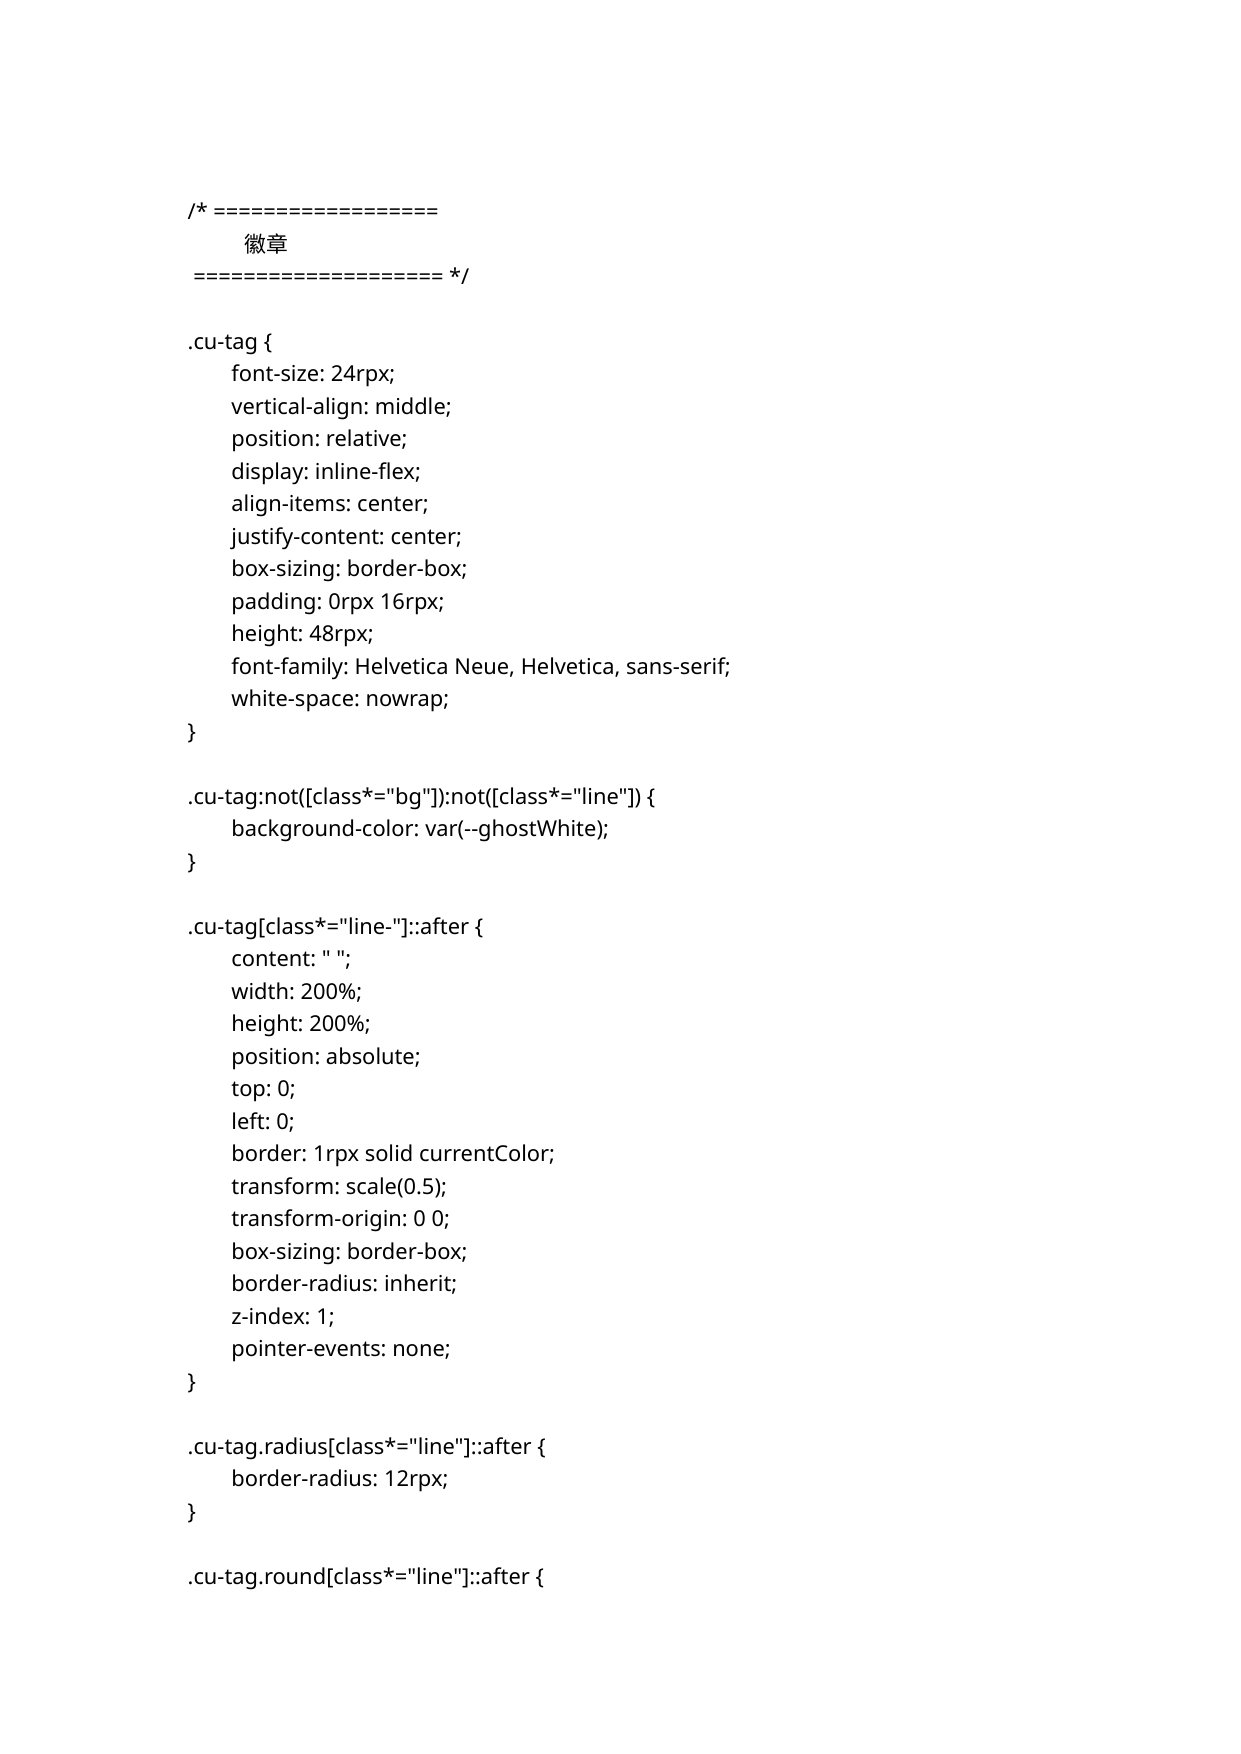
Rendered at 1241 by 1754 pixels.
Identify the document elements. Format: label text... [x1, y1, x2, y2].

text } [187, 1494, 1053, 1527]
text align-items: center; [187, 487, 1053, 519]
text top: 0; [187, 1072, 1053, 1104]
text .cu-tag:not([class*="bg"]):not([class*="line"]) { [187, 779, 1053, 812]
text transform-origin: 0 0; [187, 1202, 1053, 1234]
text ==================== */ [187, 259, 1053, 292]
text left: 0; [187, 1104, 1053, 1137]
text box-sizing: border-box; [187, 1234, 1053, 1267]
text vertical-align: middle; [187, 389, 1053, 422]
text } [187, 714, 1053, 747]
text .cu-tag[class*="line-"]::after { [187, 909, 1053, 942]
text position: absolute; [187, 1039, 1053, 1072]
text white-space: nowrap; [187, 682, 1053, 714]
text font-family: Helvetica Neue, Helvetica, sans-serif; [187, 649, 1053, 682]
text z-index: 1; [187, 1299, 1053, 1332]
text 徽章 [187, 227, 1053, 259]
text border-radius: 12rpx; [187, 1462, 1053, 1494]
text background-color: var(--ghostWhite); [187, 812, 1053, 844]
text padding: 0rpx 16rpx; [187, 584, 1053, 617]
text border: 1rpx solid currentColor; [187, 1137, 1053, 1169]
text height: 48rpx; [187, 617, 1053, 649]
text .cu-tag { [187, 324, 1053, 357]
text justify-content: center; [187, 519, 1053, 552]
text display: inline-flex; [187, 454, 1053, 487]
text border-radius: inherit; [187, 1267, 1053, 1299]
text pointer-events: none; [187, 1332, 1053, 1364]
text width: 200%; [187, 974, 1053, 1007]
text .cu-tag.radius[class*="line"]::after { [187, 1429, 1053, 1462]
text content: " "; [187, 942, 1053, 974]
text .cu-tag.round[class*="line"]::after { [187, 1559, 1053, 1592]
text } [187, 844, 1053, 877]
text height: 200%; [187, 1007, 1053, 1039]
text font-size: 24rpx; [187, 357, 1053, 389]
text } [187, 1364, 1053, 1397]
text box-sizing: border-box; [187, 552, 1053, 584]
text /* ================== [187, 194, 1053, 227]
text position: relative; [187, 422, 1053, 454]
text transform: scale(0.5); [187, 1169, 1053, 1202]
